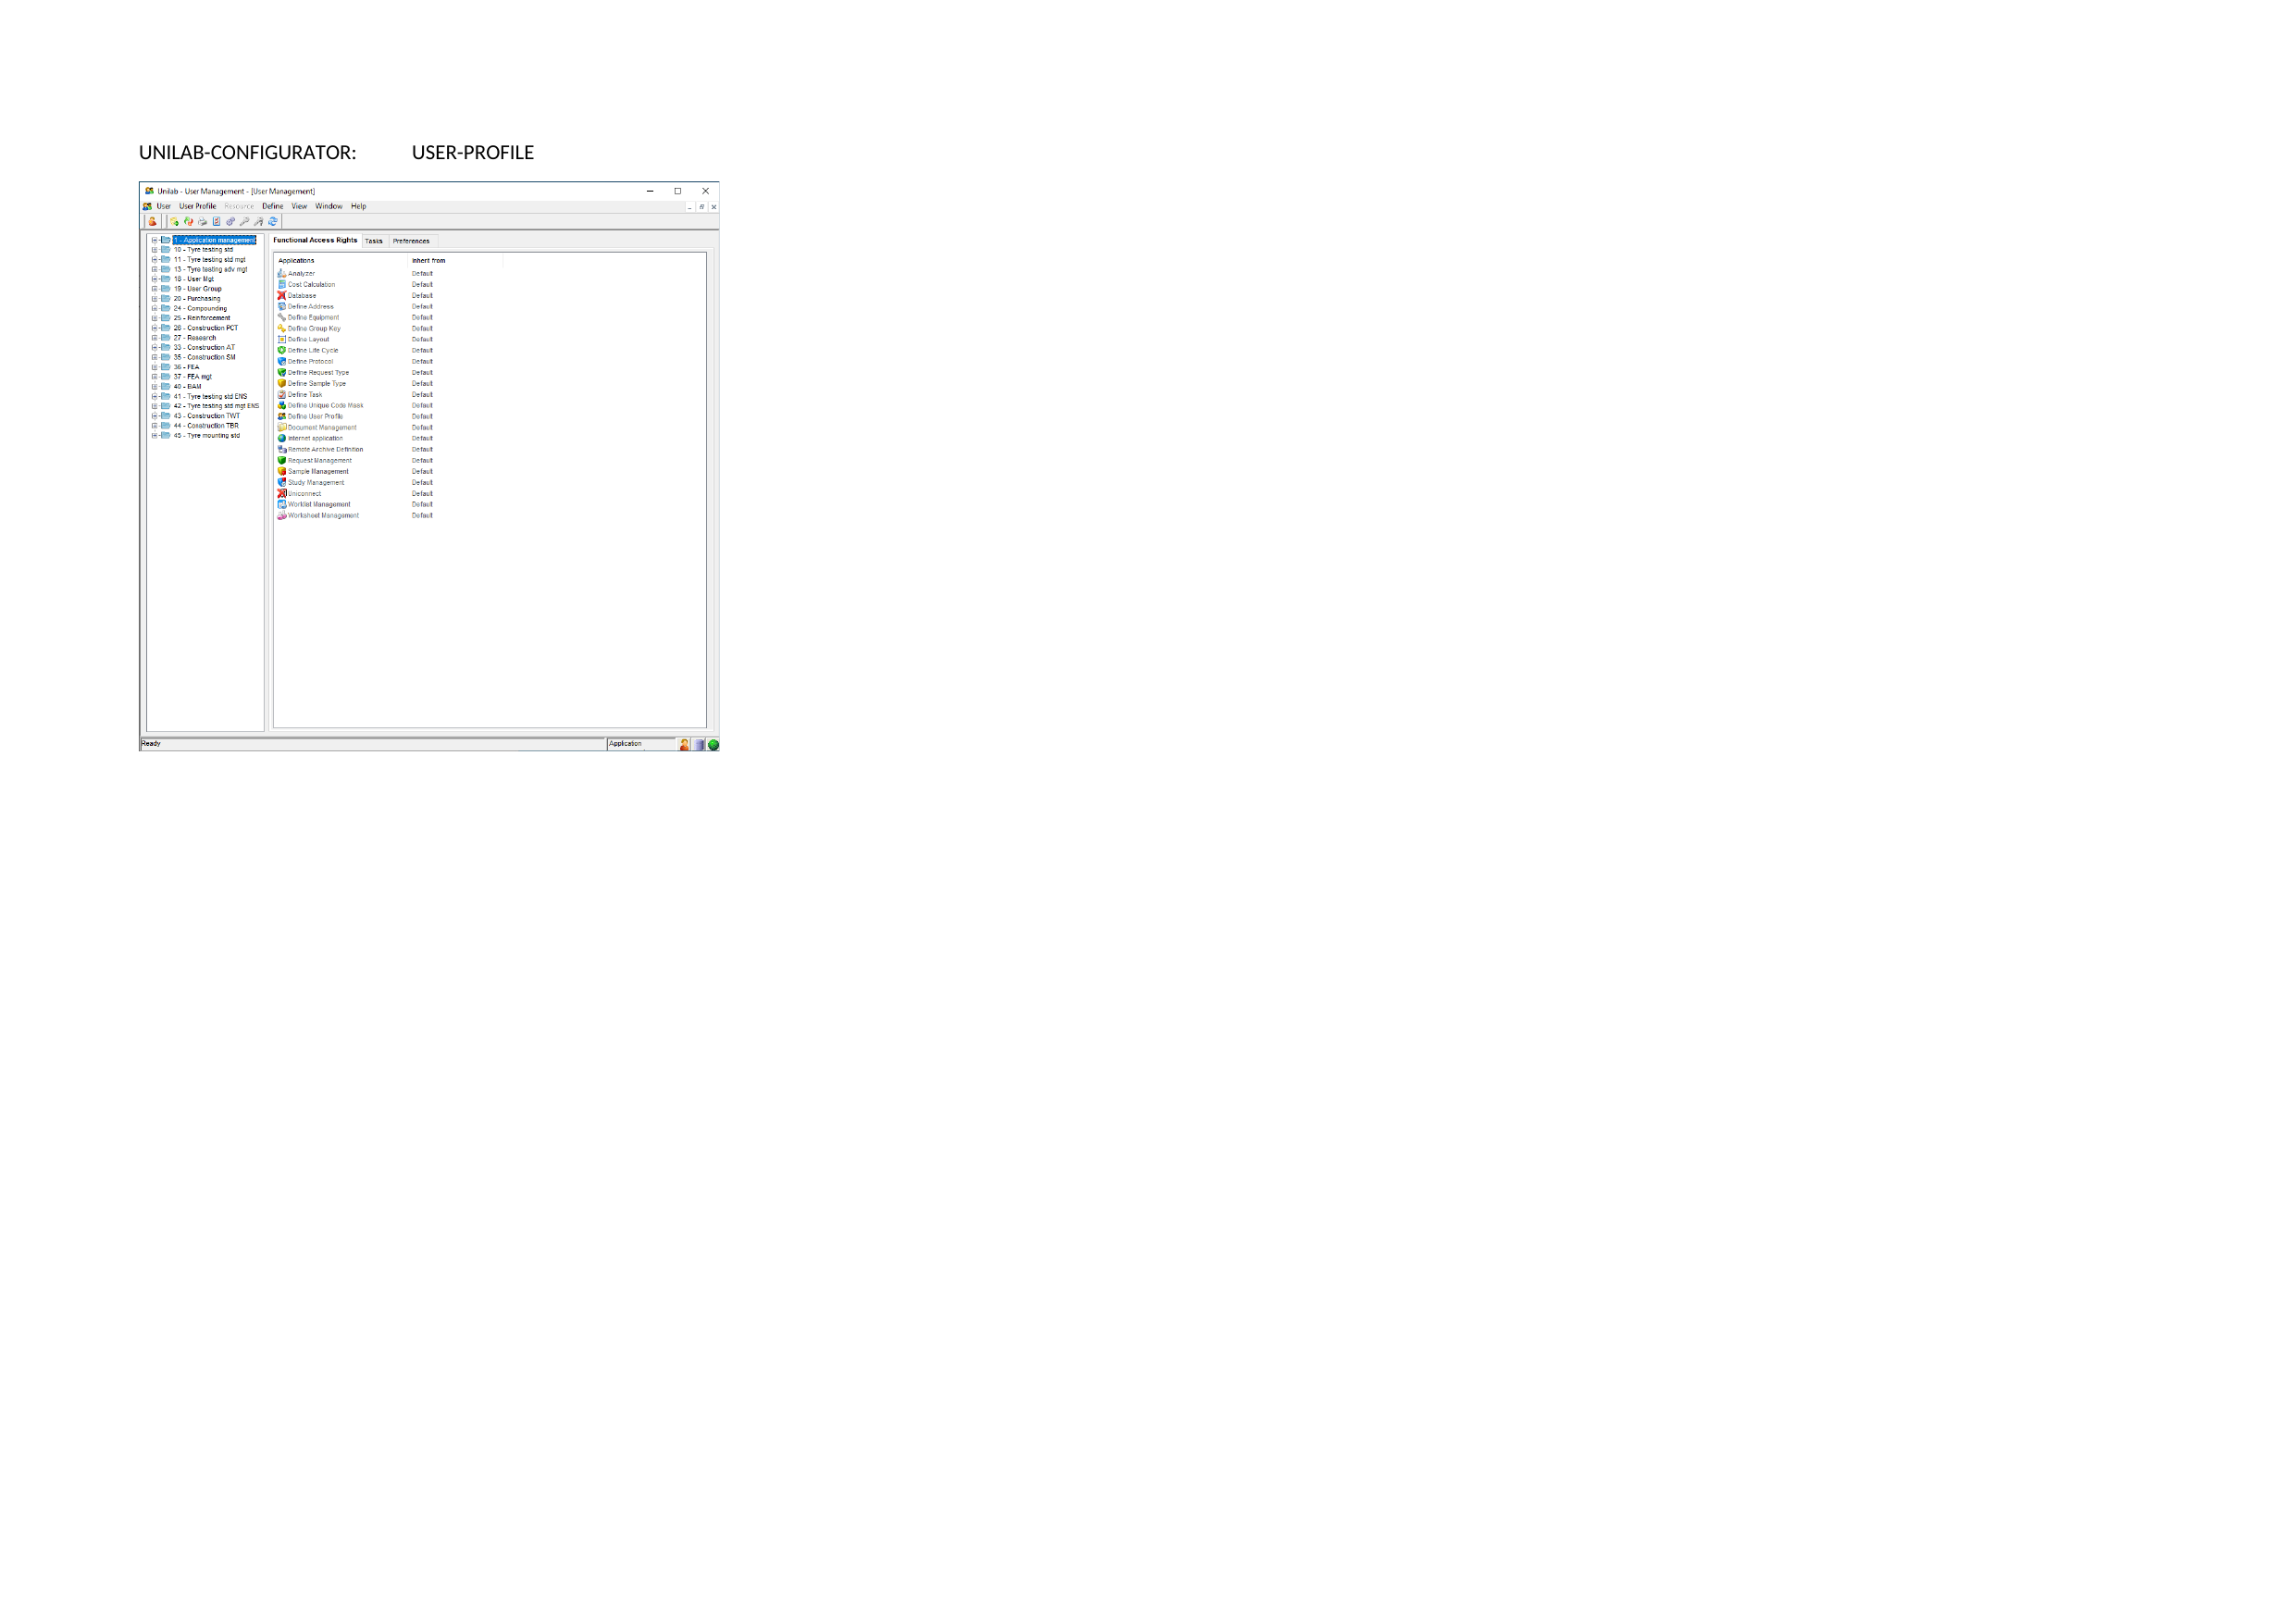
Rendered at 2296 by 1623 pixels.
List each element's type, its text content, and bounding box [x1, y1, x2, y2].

text UNILAB-CONFIGURATOR: USER-PROFILE [139, 139, 2156, 165]
picture [139, 181, 720, 751]
